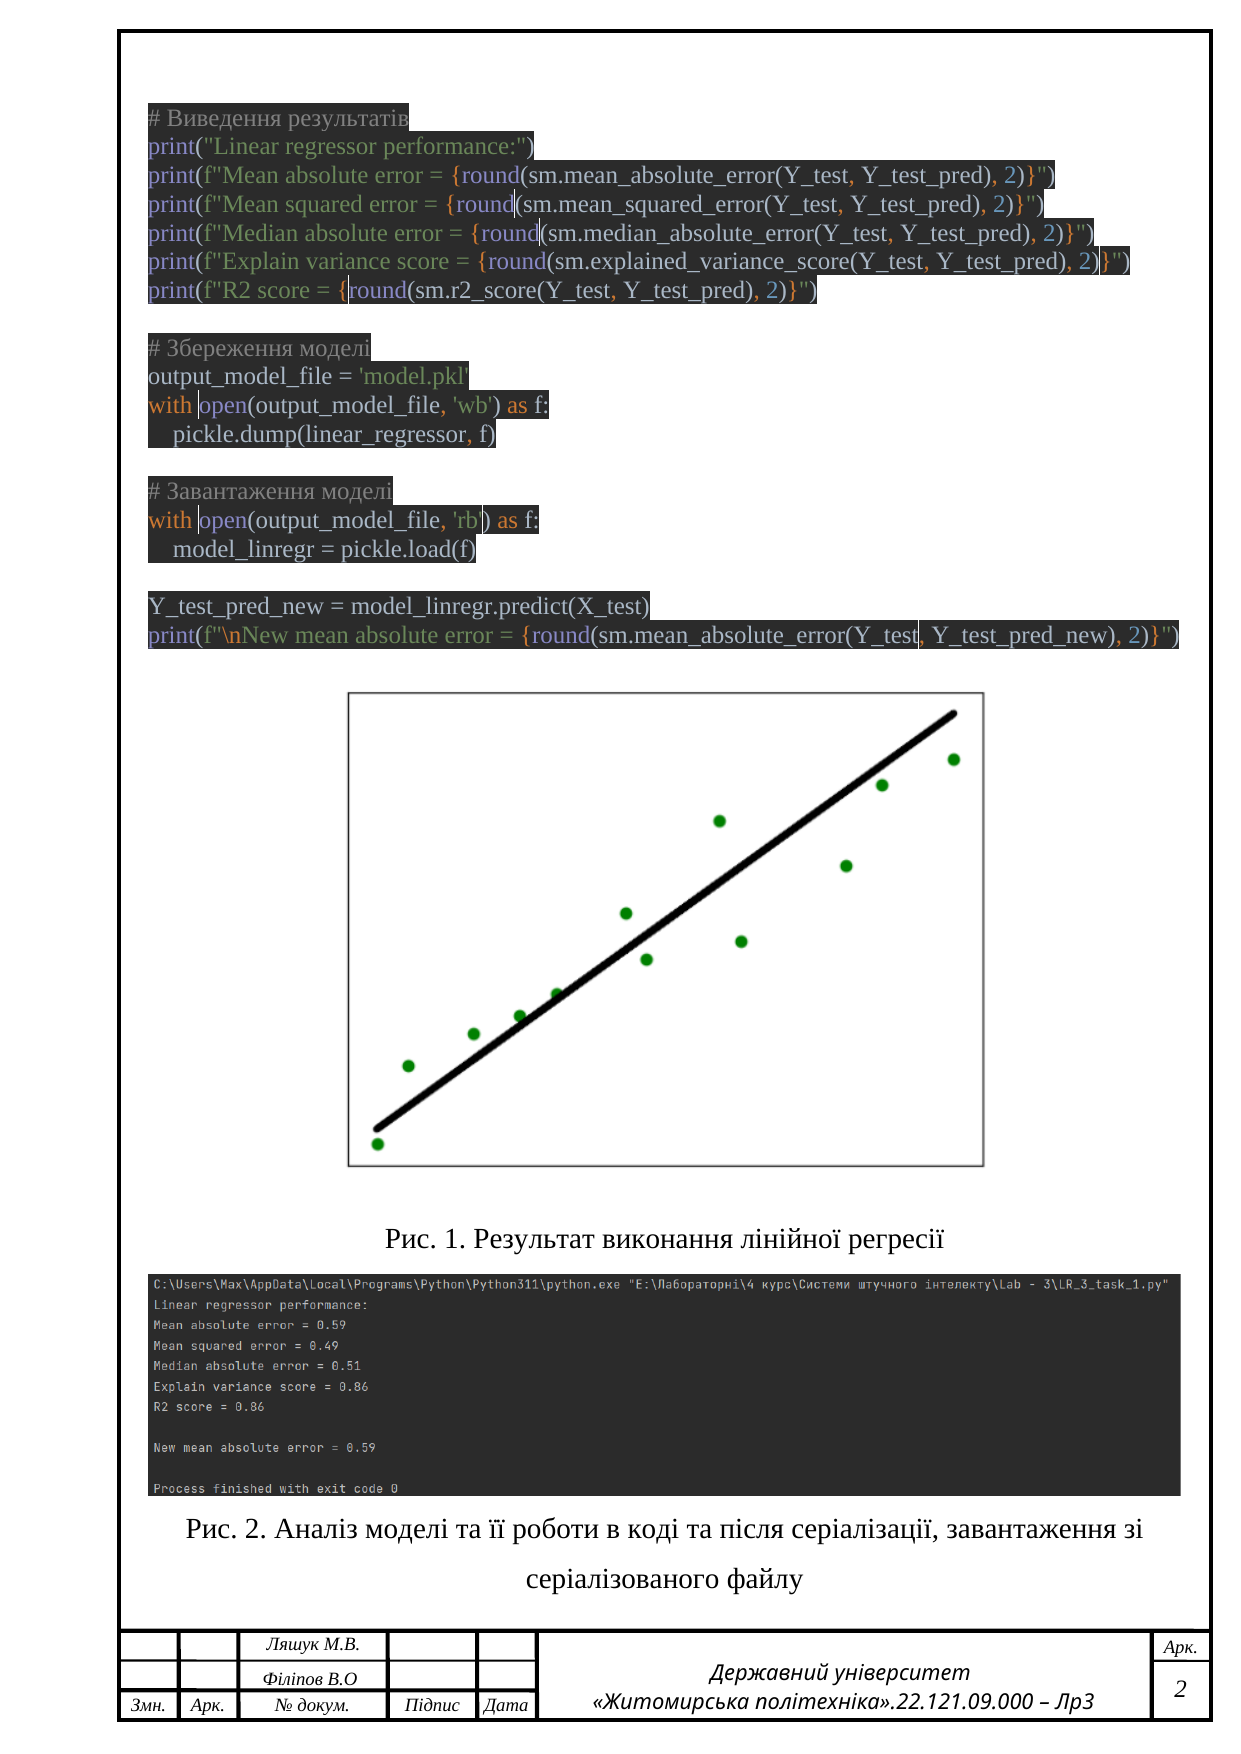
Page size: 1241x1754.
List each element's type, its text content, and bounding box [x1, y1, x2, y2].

picture [283, 652, 1046, 1206]
text Рис. 2. Аналіз моделі та її роботи в коді та після серіалізації, завантаження зі серіалізованого файлу [148, 1511, 1181, 1595]
picture [148, 1274, 1181, 1496]
text # Виведення результатів print("Linear regressor performance:") print(f"Mean absolute error = {round(sm.mean_absolute_error(Y_test, Y_test_pred), 2)}") print(f"Mean squared error = {round(sm.mean_squared_error(Y_test, Y_test_pred), 2)}") print(f"Median absolute error = {round(sm.median_absolute_error(Y_test, Y_test_pred), 2)}") print(f"Explain variance score = {round(sm.explained_variance_score(Y_test, Y_test_pred), 2)}") print(f"R2 score = {round(sm.r2_score(Y_test, Y_test_pred), 2)}") # Збереження моделі output_model_file = 'model.pkl' with open(output_model_file, 'wb') as f: pickle.dump(linear_regressor, f) # Завантаження моделі with open(output_model_file, 'rb') as f: model_linregr = pickle.load(f) Y_test_pred_new = model_linregr.predict(X_test) print(f"\nNew mean absolute error = {round(sm.mean_absolute_error(Y_test, Y_test_pred_new), 2)}") [148, 103, 1181, 649]
text Рис. 1. Результат виконання лінійної регресії [148, 1221, 1181, 1254]
